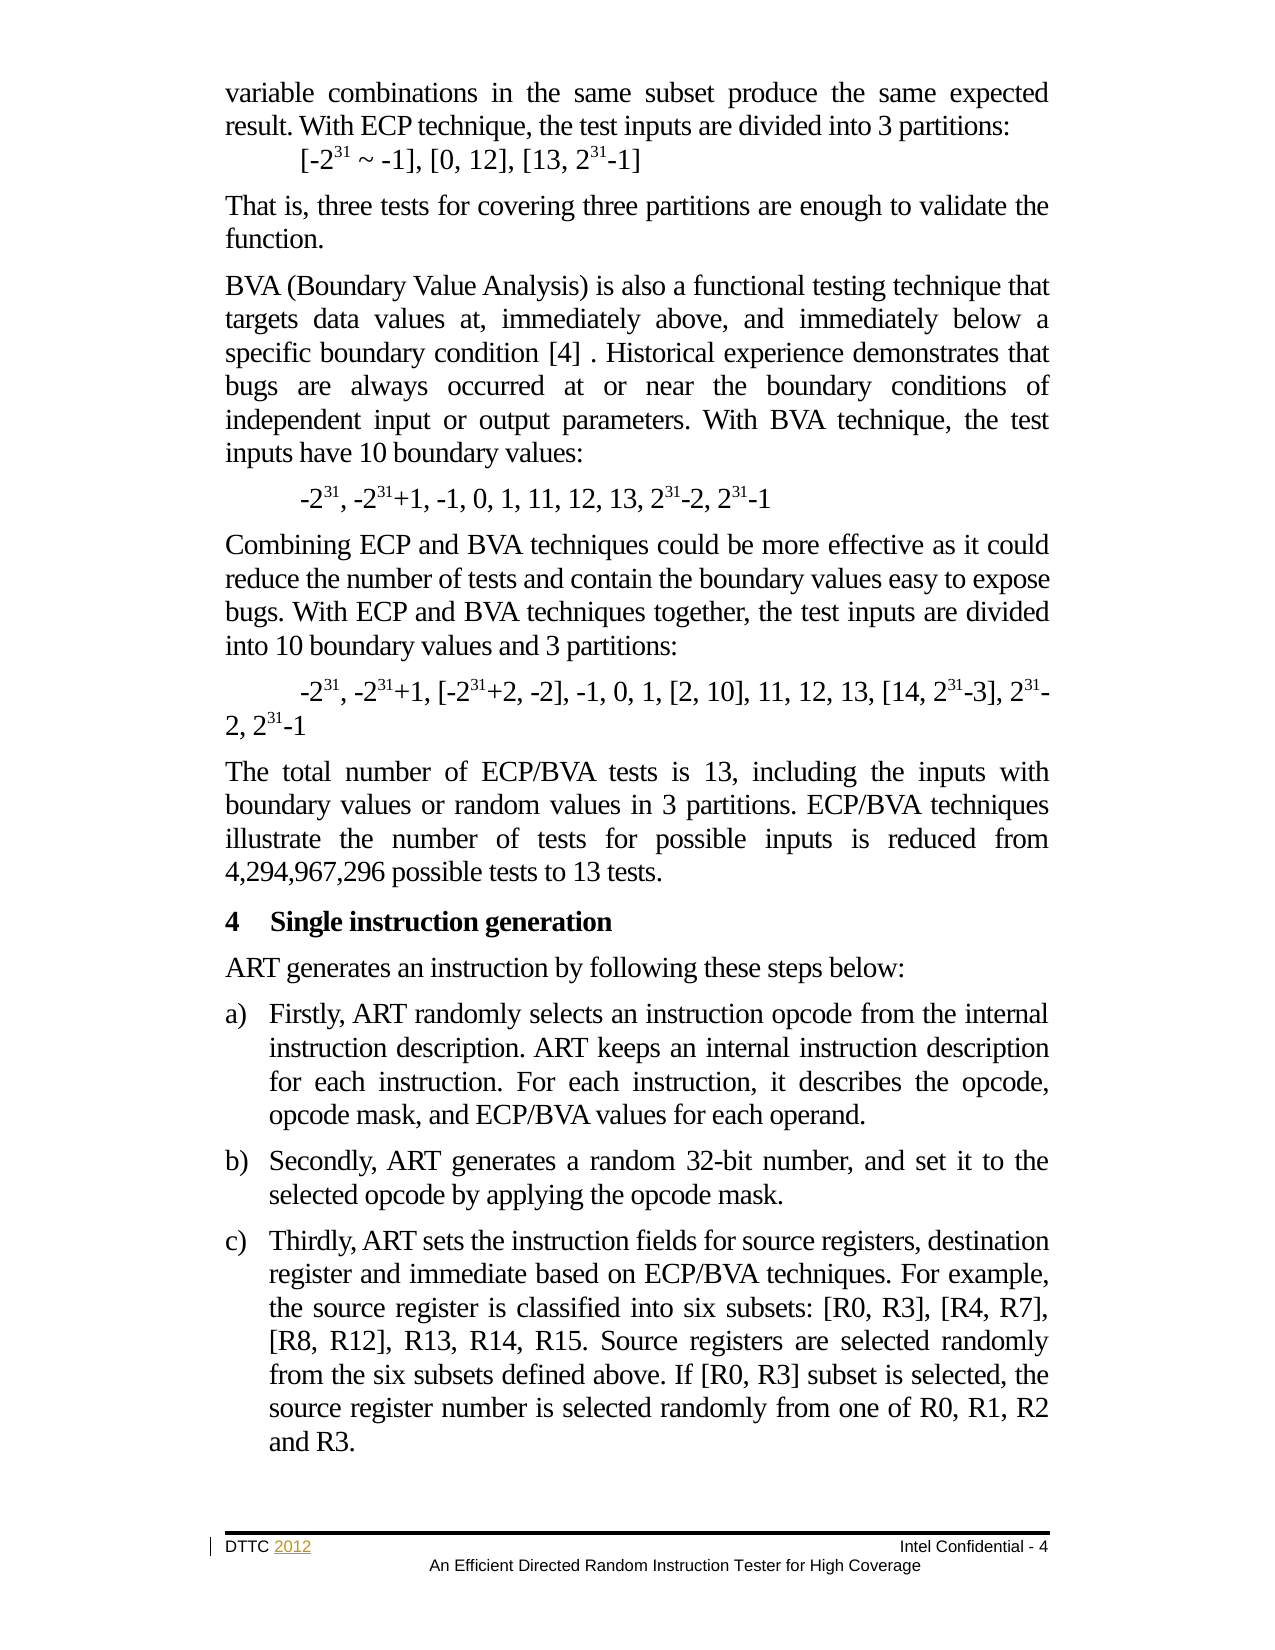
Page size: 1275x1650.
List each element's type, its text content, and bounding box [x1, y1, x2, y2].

text -231, -231+1, -1, 0, 1, 11, 12, 13, 231-2, 231-1 [225, 481, 1050, 515]
text -231, -231+1, [-231+2, -2], -1, 0, 1, [2, 10], 11, 12, 13, [14, 231-3], 231-2, 231-1 [225, 674, 1050, 741]
text [-231 ~ -1], [0, 12], [13, 231-1] [225, 142, 1050, 176]
list Secondly, ART generates a random 32-bit number, and set it to the selected opcode by applying the opcode mask. [225, 1143, 1050, 1210]
list Firstly, ART randomly selects an instruction opcode from the internal instruction description. ART keeps an internal instruction description for each instruction. For each instruction, it describes the opcode, opcode mask, and ECP/BVA values for each operand. [225, 997, 1050, 1131]
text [225, 75, 1050, 142]
subtitle Single instruction generation [225, 904, 1050, 938]
text Combining ECP and BVA techniques could be more effective as it could reduce the number of tests and contain the boundary values easy to expose bugs. With ECP and BVA techniques together, the test inputs are divided into 10 boundary values and 3 partitions: [225, 527, 1050, 662]
list Thirdly, ART sets the instruction fields for source registers, destination register and immediate based on ECP/BVA techniques. For example, the source register is classified into six subsets: [R0, R3], [R4, R7], [R8, R12], R13, R14, R15. Source registers are selected randomly from the six subsets defined above. If [R0, R3] subset is selected, the source register number is selected randomly from one of R0, R1, R2 and R3. [225, 1223, 1050, 1458]
text The total number of ECP/BVA tests is 13, including the inputs with boundary values or random values in 3 partitions. ECP/BVA techniques illustrate the number of tests for possible inputs is reduced from 4,294,967,296 possible tests to 13 tests. [225, 754, 1050, 888]
text That is, three tests for covering three partitions are enough to validate the function. [225, 188, 1050, 255]
text BVA (Boundary Value Analysis) is also a functional testing technique that targets data values at, immediately above, and immediately below a specific boundary condition [4]. Historical experience demonstrates that bugs are always occurred at or near the boundary conditions of independent input or output parameters. With BVA technique, the test inputs have 10 boundary values: [225, 268, 1050, 469]
text ART generates an instruction by following these steps below: [225, 951, 1050, 984]
